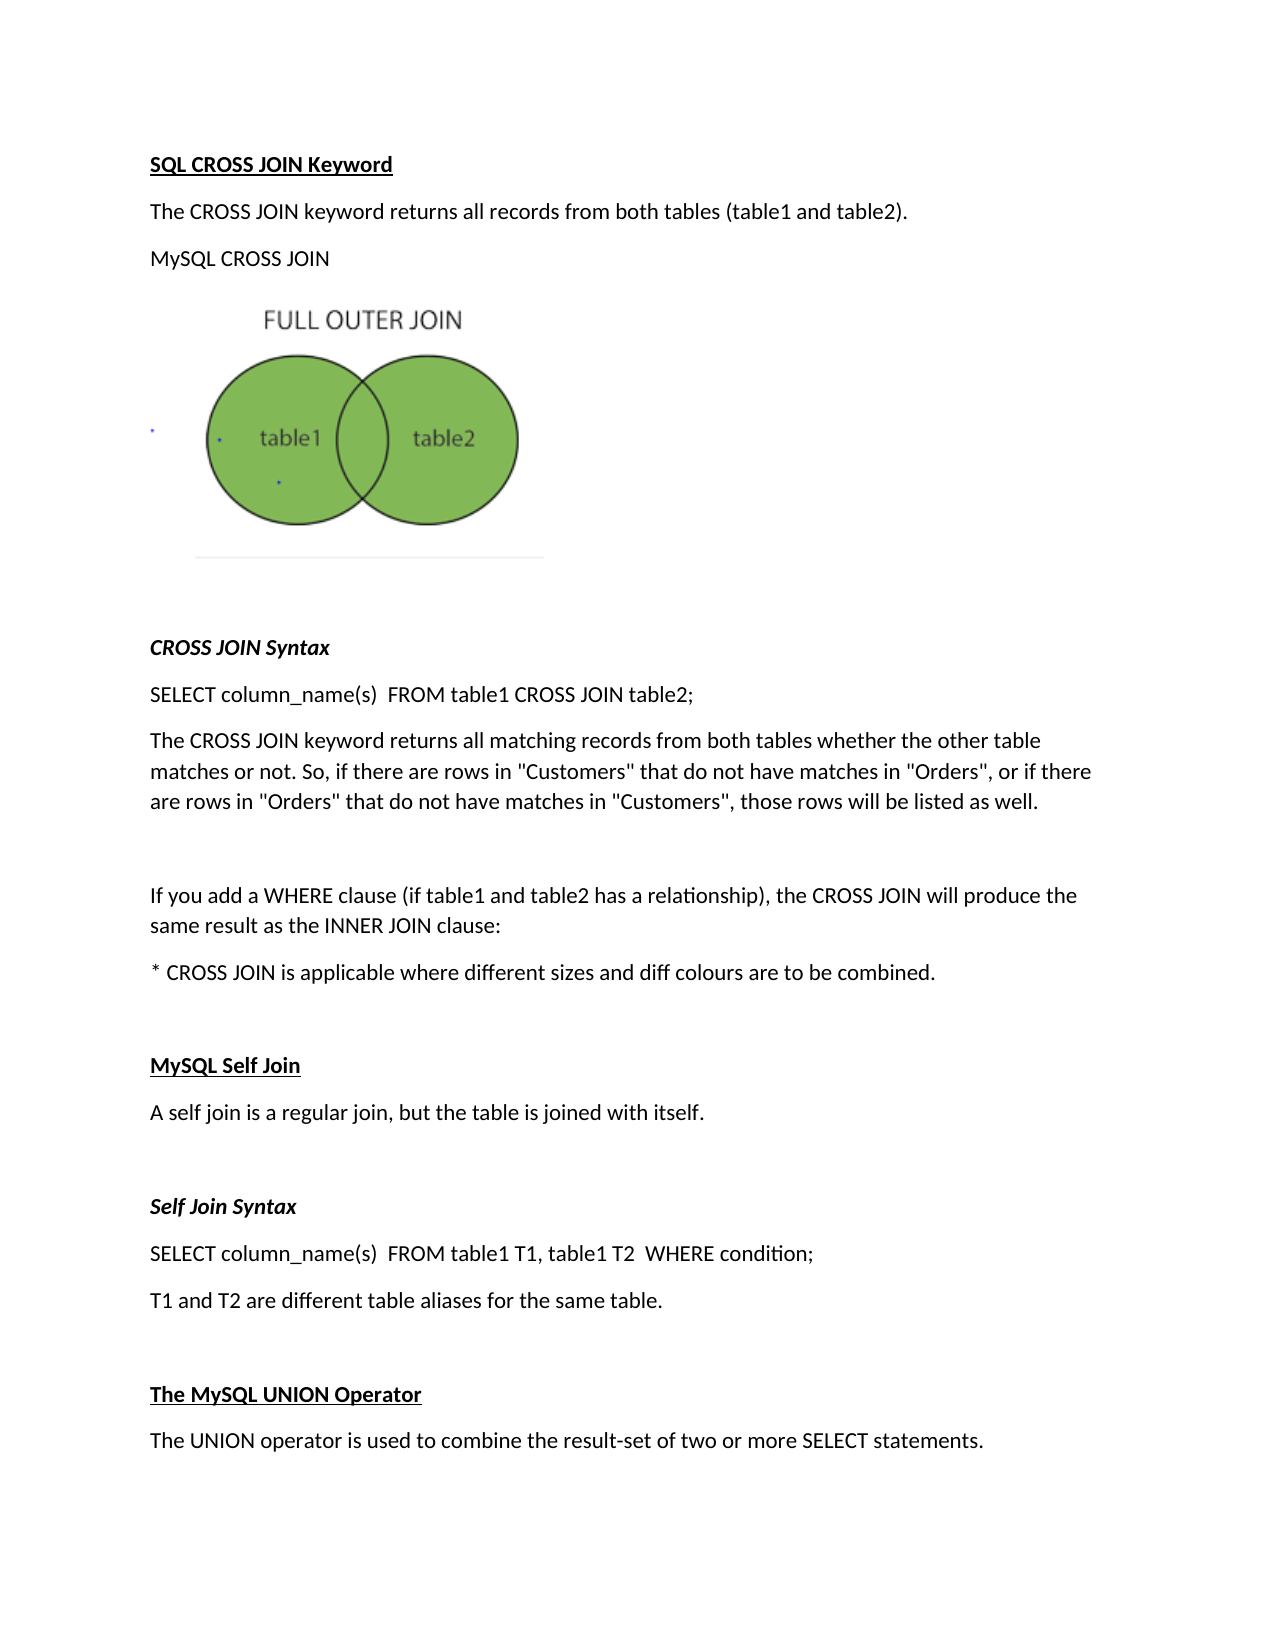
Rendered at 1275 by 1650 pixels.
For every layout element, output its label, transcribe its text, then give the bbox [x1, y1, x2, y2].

text CROSS JOIN Syntax [150, 633, 1125, 661]
text * CROSS JOIN is applicable where different sizes and diff colours are to be combined. [150, 958, 1125, 986]
text MySQL CROSS JOIN [150, 244, 1125, 272]
text T1 and T2 are different table aliases for the same table. [150, 1286, 1125, 1314]
text The UNION operator is used to combine the result-set of two or more SELECT statements. [150, 1427, 1125, 1455]
text If you add a WHERE clause (if table1 and table2 has a relationship), the CROSS JOIN will produce the same result as the INNER JOIN clause: [150, 881, 1125, 939]
text SELECT column_name(s) FROM table1 T1, table1 T2 WHERE condition; [150, 1239, 1125, 1267]
text The CROSS JOIN keyword returns all matching records from both tables whether the other table matches or not. So, if there are rows in "Customers" that do not have matches in "Orders", or if there are rows in "Orders" that do not have matches in "Customers", those rows will be listed as well. [150, 727, 1125, 815]
text The MySQL UNION Operator [150, 1380, 1125, 1408]
text SELECT column_name(s) FROM table1 CROSS JOIN table2; [150, 680, 1125, 708]
text A self join is a regular join, but the table is joined with itself. [150, 1098, 1125, 1127]
text SQL CROSS JOIN Keyword [150, 150, 1125, 178]
text Self Join Syntax [150, 1192, 1125, 1220]
picture [150, 290, 544, 568]
text MySQL Self Join [150, 1052, 1125, 1080]
text The CROSS JOIN keyword returns all records from both tables (table1 and table2). [150, 197, 1125, 225]
